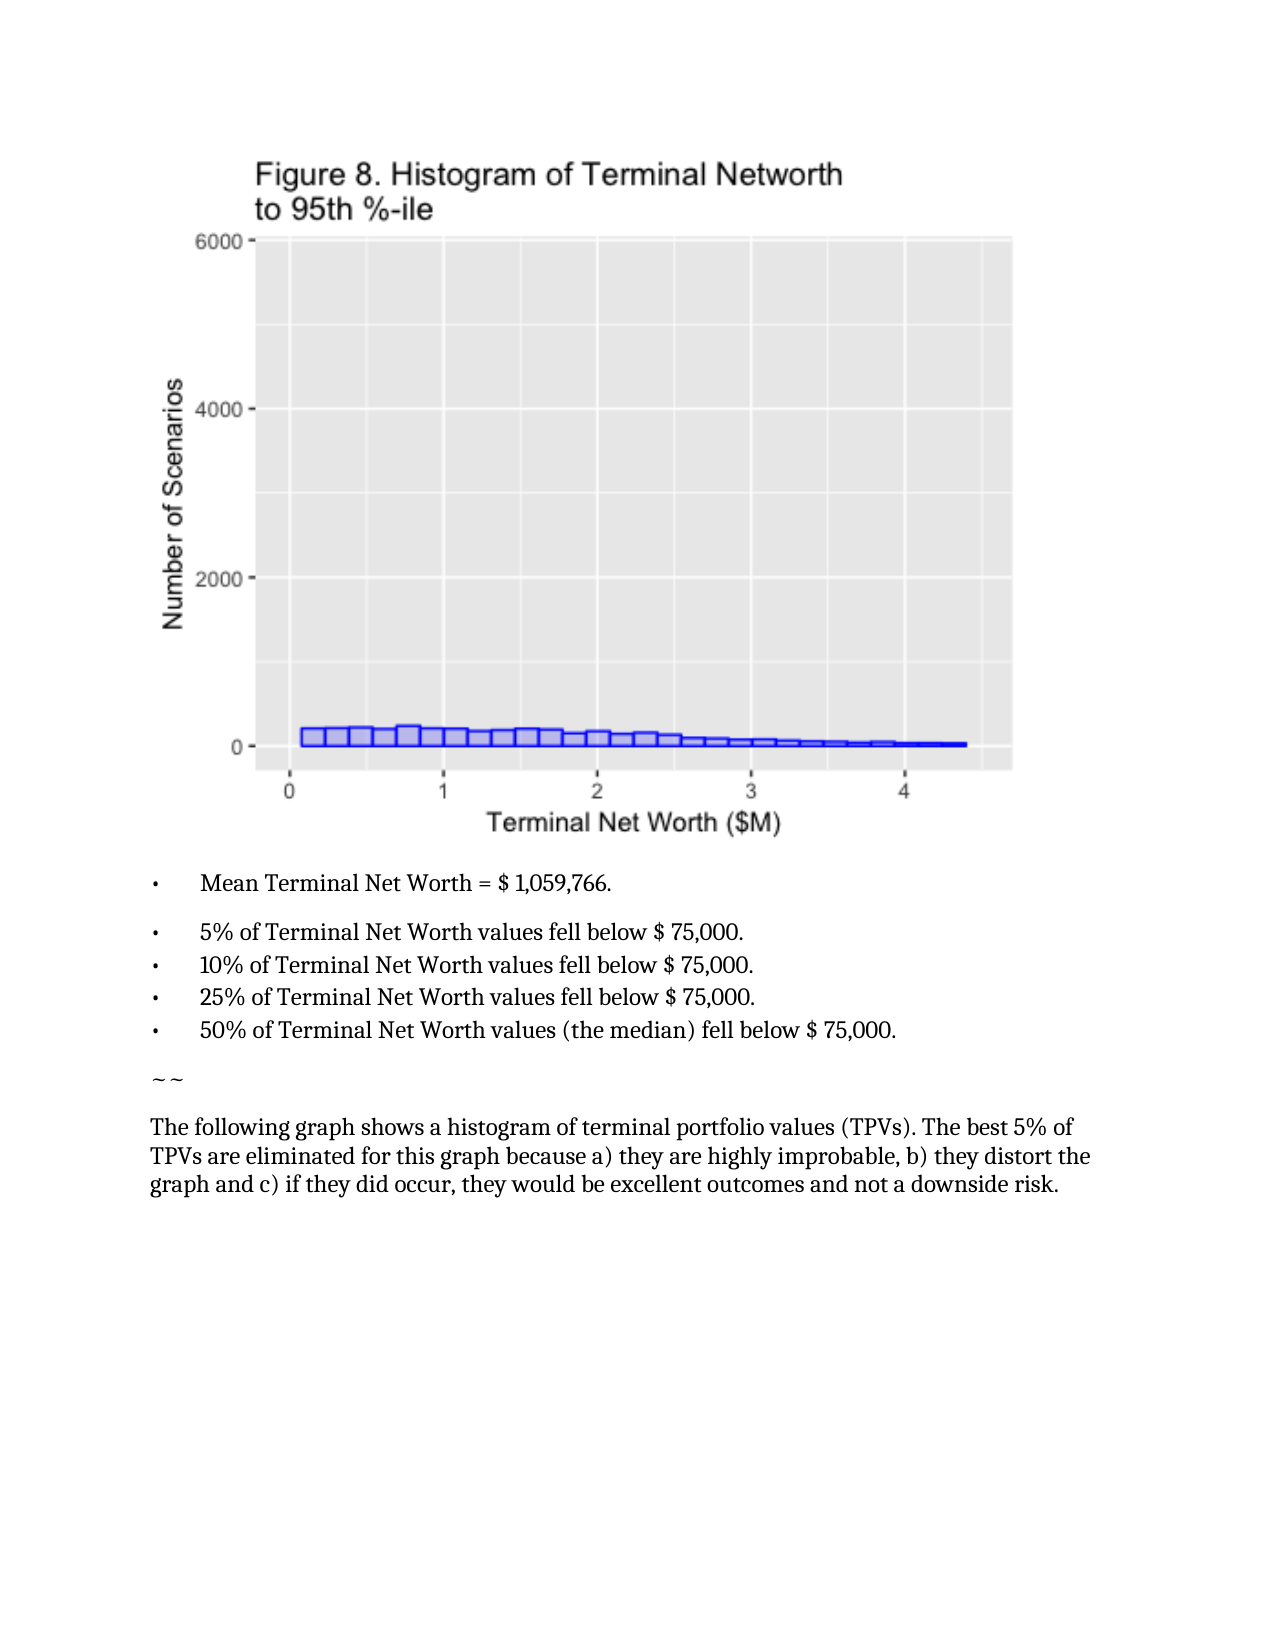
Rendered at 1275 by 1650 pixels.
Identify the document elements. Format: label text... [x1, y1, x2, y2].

text ~~ [150, 1065, 1125, 1094]
text The following graph shows a histogram of terminal portfolio values (TPVs). The best 5% of TPVs are eliminated for this graph because a) they are highly improbable, b) they distort the graph and c) if they did occur, they would be excellent outcomes and not a downside risk. [150, 1113, 1125, 1199]
list 10% of Terminal Net Worth values fell below $ 75,000. [150, 951, 1125, 979]
list 5% of Terminal Net Worth values fell below $ 75,000. [150, 918, 1125, 947]
list 50% of Terminal Net Worth values (the median) fell below $ 75,000. [150, 1016, 1125, 1044]
list 25% of Terminal Net Worth values fell below $ 75,000. [150, 983, 1125, 1012]
picture [150, 150, 1025, 850]
list Mean Terminal Net Worth = $ 1,059,766. [150, 869, 1125, 897]
